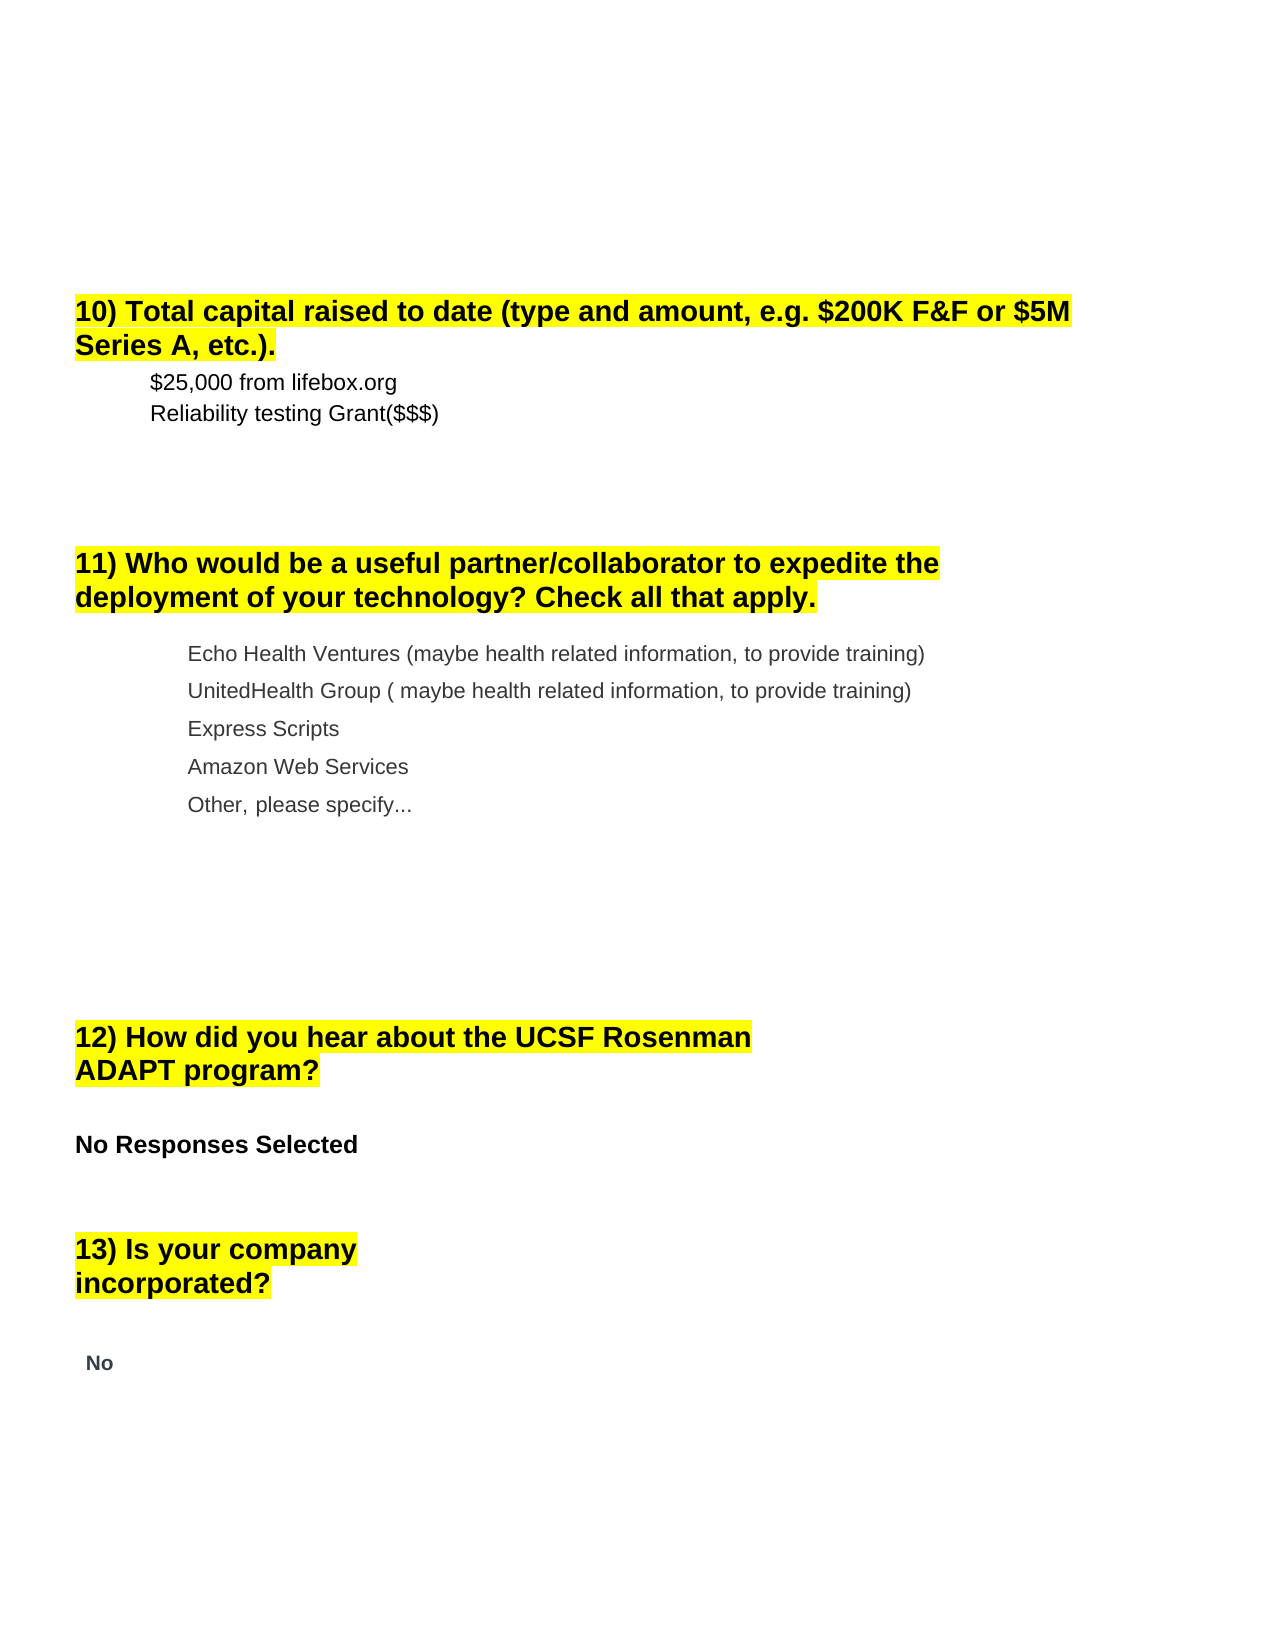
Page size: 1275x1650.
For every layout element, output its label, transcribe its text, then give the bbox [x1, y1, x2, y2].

list UnitedHealth Group ( maybe health related information, to provide training) [187, 678, 1125, 703]
subtitle 11) Who would be a useful partner/collaborator to expedite the deployment of your technology? Check all that apply. [817, 546, 1058, 613]
subtitle 10) Total capital raised to date (type and amount, e.g. $200K F&F or $5M Series A, etc.). [75, 294, 1117, 361]
text $25,000 from lifebox.org [150, 369, 1125, 396]
subtitle 12) How did you hear about the UCSF Rosenman ADAPT program? [75, 1019, 852, 1087]
text No Responses Selected [75, 1130, 403, 1159]
list Amazon Web Services [187, 754, 1125, 779]
list Echo Health Ventures (maybe health related information, to provide training) [187, 640, 1125, 666]
subtitle 13) Is your company incorporated? [271, 1232, 484, 1299]
list Other, please specify... [187, 792, 1125, 817]
list Express Scripts [187, 716, 1125, 741]
text Reliability testing Grant($$$) [150, 399, 1125, 426]
text No [86, 1351, 231, 1375]
